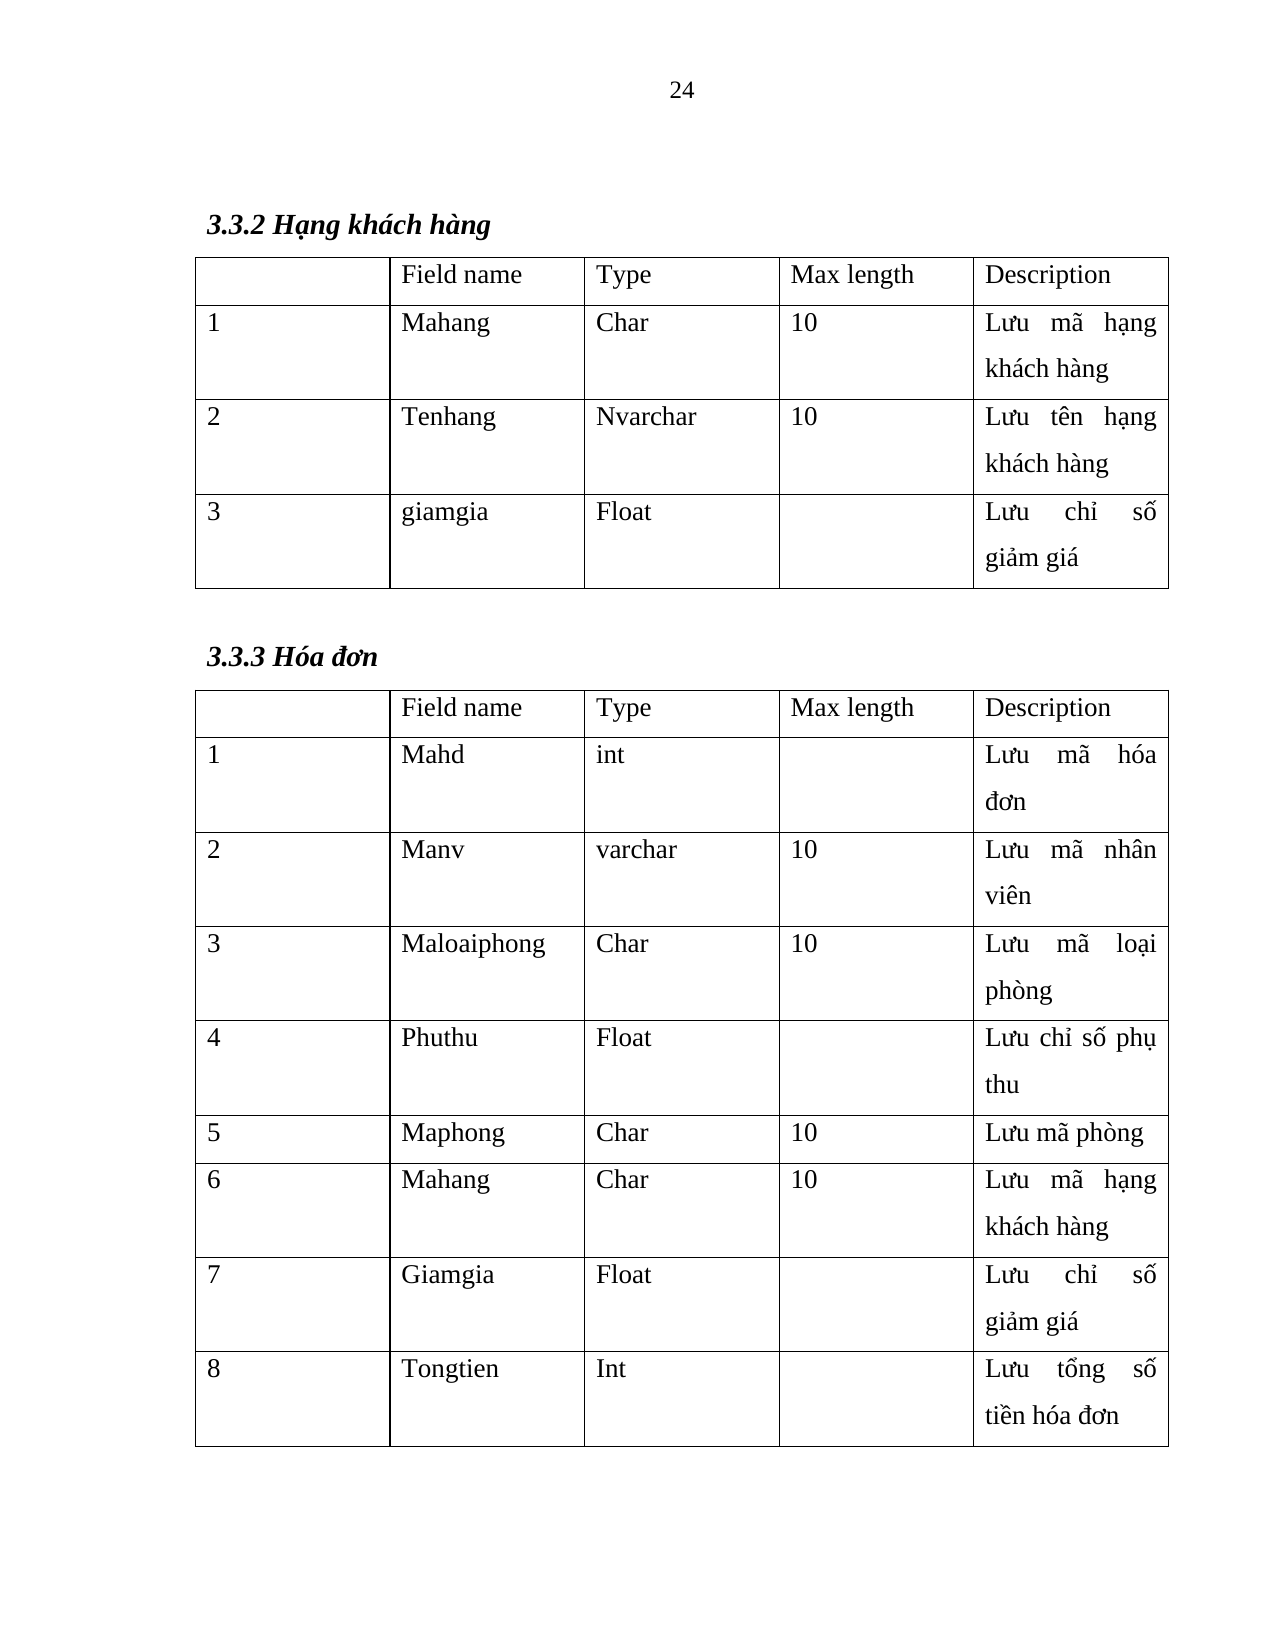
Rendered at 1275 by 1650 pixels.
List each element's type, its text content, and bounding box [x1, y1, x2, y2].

table_cell Lưu mã hạng khách hàng [974, 306, 1168, 399]
table_cell [780, 1021, 973, 1115]
table_cell Maphong [391, 1116, 584, 1162]
table_cell Lưu chỉ số giảm giá [974, 1258, 1168, 1351]
table_cell int [585, 738, 779, 832]
table_cell Char [585, 1116, 779, 1162]
table_cell Float [585, 495, 779, 588]
table_cell 3 [196, 927, 389, 1020]
table_cell 8 [196, 1352, 389, 1446]
table_cell Manv [391, 833, 584, 926]
table_cell Tenhang [391, 400, 584, 493]
table_cell 4 [196, 1021, 389, 1115]
table_cell 10 [780, 927, 973, 1020]
table_cell Lưu chỉ số phụ thu [974, 1021, 1168, 1115]
table_cell Giamgia [391, 1258, 584, 1351]
table_cell 10 [780, 1116, 973, 1162]
table_header Description [974, 258, 1168, 305]
table_header [196, 258, 389, 305]
table_cell 6 [196, 1164, 389, 1257]
table_header Description [974, 691, 1168, 737]
table_cell Char [585, 1164, 779, 1257]
table_cell Phuthu [391, 1021, 584, 1115]
table_cell 10 [780, 400, 973, 493]
table_cell Mahd [391, 738, 584, 832]
text 3.3.2 Hạng khách hàng [207, 207, 1157, 240]
table_header [196, 691, 389, 737]
table_cell [780, 1352, 973, 1446]
table_header Type [585, 691, 779, 737]
table_cell Maloaiphong [391, 927, 584, 1020]
table_cell Lưu tên hạng khách hàng [974, 400, 1168, 493]
table_header Field name [391, 258, 584, 305]
table_cell 7 [196, 1258, 389, 1351]
table_cell 2 [196, 833, 389, 926]
table_cell Lưu mã nhân viên [974, 833, 1168, 926]
table_cell 1 [196, 306, 389, 399]
table_cell Int [585, 1352, 779, 1446]
table_cell Float [585, 1258, 779, 1351]
table_cell 3 [196, 495, 389, 588]
table_cell varchar [585, 833, 779, 926]
table_cell Lưu chỉ số giảm giá [974, 495, 1168, 588]
table_cell Char [585, 306, 779, 399]
table_header Max length [780, 691, 973, 737]
table_cell Char [585, 927, 779, 1020]
table_cell Lưu mã phòng [974, 1116, 1168, 1162]
text 3.3.3 Hóa đơn [207, 639, 1157, 673]
table_cell giamgia [391, 495, 584, 588]
table_cell 10 [780, 1164, 973, 1257]
table_cell Tongtien [391, 1352, 584, 1446]
table_cell Lưu tổng số tiền hóa đơn [974, 1352, 1168, 1446]
table_cell Lưu mã hóa đơn [974, 738, 1168, 832]
table_cell Lưu mã loại phòng [974, 927, 1168, 1020]
table_cell 10 [780, 306, 973, 399]
table_cell 5 [196, 1116, 389, 1162]
table_cell Mahang [391, 306, 584, 399]
table_cell [780, 1258, 973, 1351]
table_cell Mahang [391, 1164, 584, 1257]
table_cell [780, 495, 973, 588]
table_cell 1 [196, 738, 389, 832]
table_header Max length [780, 258, 973, 305]
table_cell 10 [780, 833, 973, 926]
table_cell Lưu mã hạng khách hàng [974, 1164, 1168, 1257]
table_cell Nvarchar [585, 400, 779, 493]
table_cell Float [585, 1021, 779, 1115]
table_cell 2 [196, 400, 389, 493]
table_cell [780, 738, 973, 832]
table_header Type [585, 258, 779, 305]
table_header Field name [391, 691, 584, 737]
